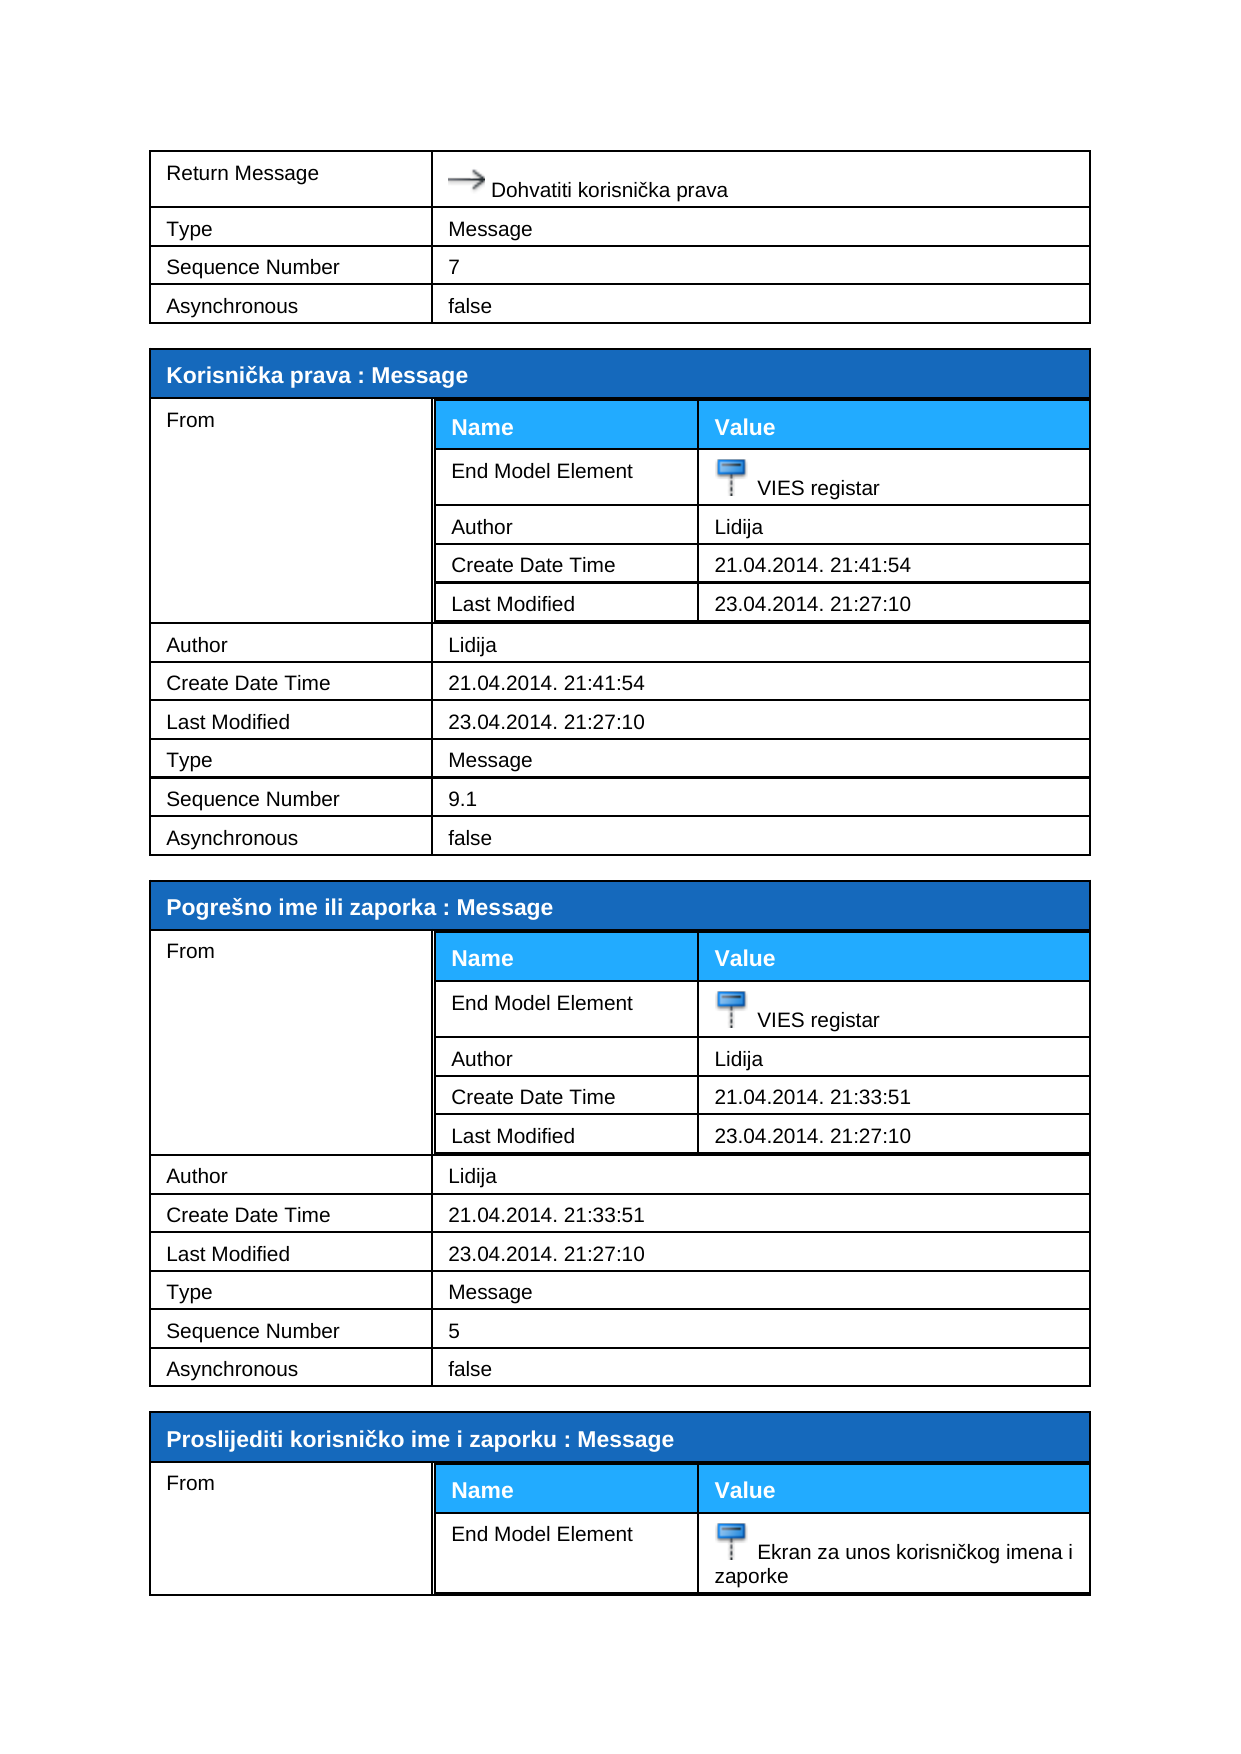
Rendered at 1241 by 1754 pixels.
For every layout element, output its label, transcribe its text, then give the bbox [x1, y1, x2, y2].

table_header Korisnička prava : Message [151, 350, 1089, 397]
table_cell [436, 545, 697, 581]
table_cell [699, 506, 1089, 543]
table_cell 9.1 [433, 779, 1089, 815]
picture [448, 160, 485, 198]
table_cell Last Modified [151, 1233, 431, 1269]
table_cell [699, 545, 1089, 581]
table_cell [436, 1514, 697, 1592]
table_cell From [151, 1463, 431, 1594]
table_cell [436, 506, 697, 543]
table_cell 23.04.2014. 21:27:10 [433, 1233, 1089, 1269]
table_cell [699, 1514, 1089, 1592]
table_cell 7 [433, 247, 1089, 283]
table_cell Asynchronous [151, 1349, 431, 1385]
picture [714, 458, 752, 496]
table_cell 21.04.2014. 21:41:54 [433, 663, 1089, 699]
table_cell [699, 1038, 1089, 1075]
table_cell Return Message [151, 152, 431, 206]
table_cell [436, 1038, 697, 1075]
table_cell false [433, 817, 1089, 853]
table_cell [699, 584, 1089, 620]
table_cell [436, 982, 697, 1036]
table_cell Author [151, 624, 431, 661]
table_header Proslijediti korisničko ime i zaporku : Message [151, 1413, 1089, 1461]
table_cell Last Modified [151, 701, 431, 738]
table_cell [436, 450, 697, 504]
table_cell false [433, 285, 1089, 322]
picture [714, 990, 752, 1028]
table_cell 5 [433, 1310, 1089, 1347]
table_cell Type [151, 208, 431, 244]
table_cell [436, 584, 697, 620]
table_cell Author [151, 1156, 431, 1192]
table_cell Create Date Time [151, 663, 431, 699]
table_cell Dohvatiti korisnička prava [433, 152, 1089, 206]
table_cell [436, 1115, 697, 1152]
table_cell Lidija [433, 1156, 1089, 1192]
table_cell Type [151, 1272, 431, 1308]
table_cell [436, 1077, 697, 1113]
table_cell [699, 1077, 1089, 1113]
table_cell Message [433, 208, 1089, 244]
table_cell From [151, 931, 431, 1154]
table_cell 23.04.2014. 21:27:10 [433, 701, 1089, 738]
table_cell Sequence Number [151, 779, 431, 815]
table_cell Lidija [433, 624, 1089, 661]
table_header Pogrešno ime ili zaporka : Message [151, 882, 1089, 929]
table_cell 21.04.2014. 21:33:51 [433, 1195, 1089, 1231]
table_cell Sequence Number [151, 1310, 431, 1347]
table_cell [699, 982, 1089, 1036]
table_cell Create Date Time [151, 1195, 431, 1231]
table_cell Message [433, 1272, 1089, 1308]
table_cell [699, 1115, 1089, 1152]
table_cell false [433, 1349, 1089, 1385]
picture [714, 1522, 752, 1560]
table_cell Type [151, 740, 431, 776]
table_cell [699, 450, 1089, 504]
table_cell Message [433, 740, 1089, 776]
table_cell From [151, 399, 431, 622]
table_cell Sequence Number [151, 247, 431, 283]
table_cell Asynchronous [151, 817, 431, 853]
table_cell Asynchronous [151, 285, 431, 322]
